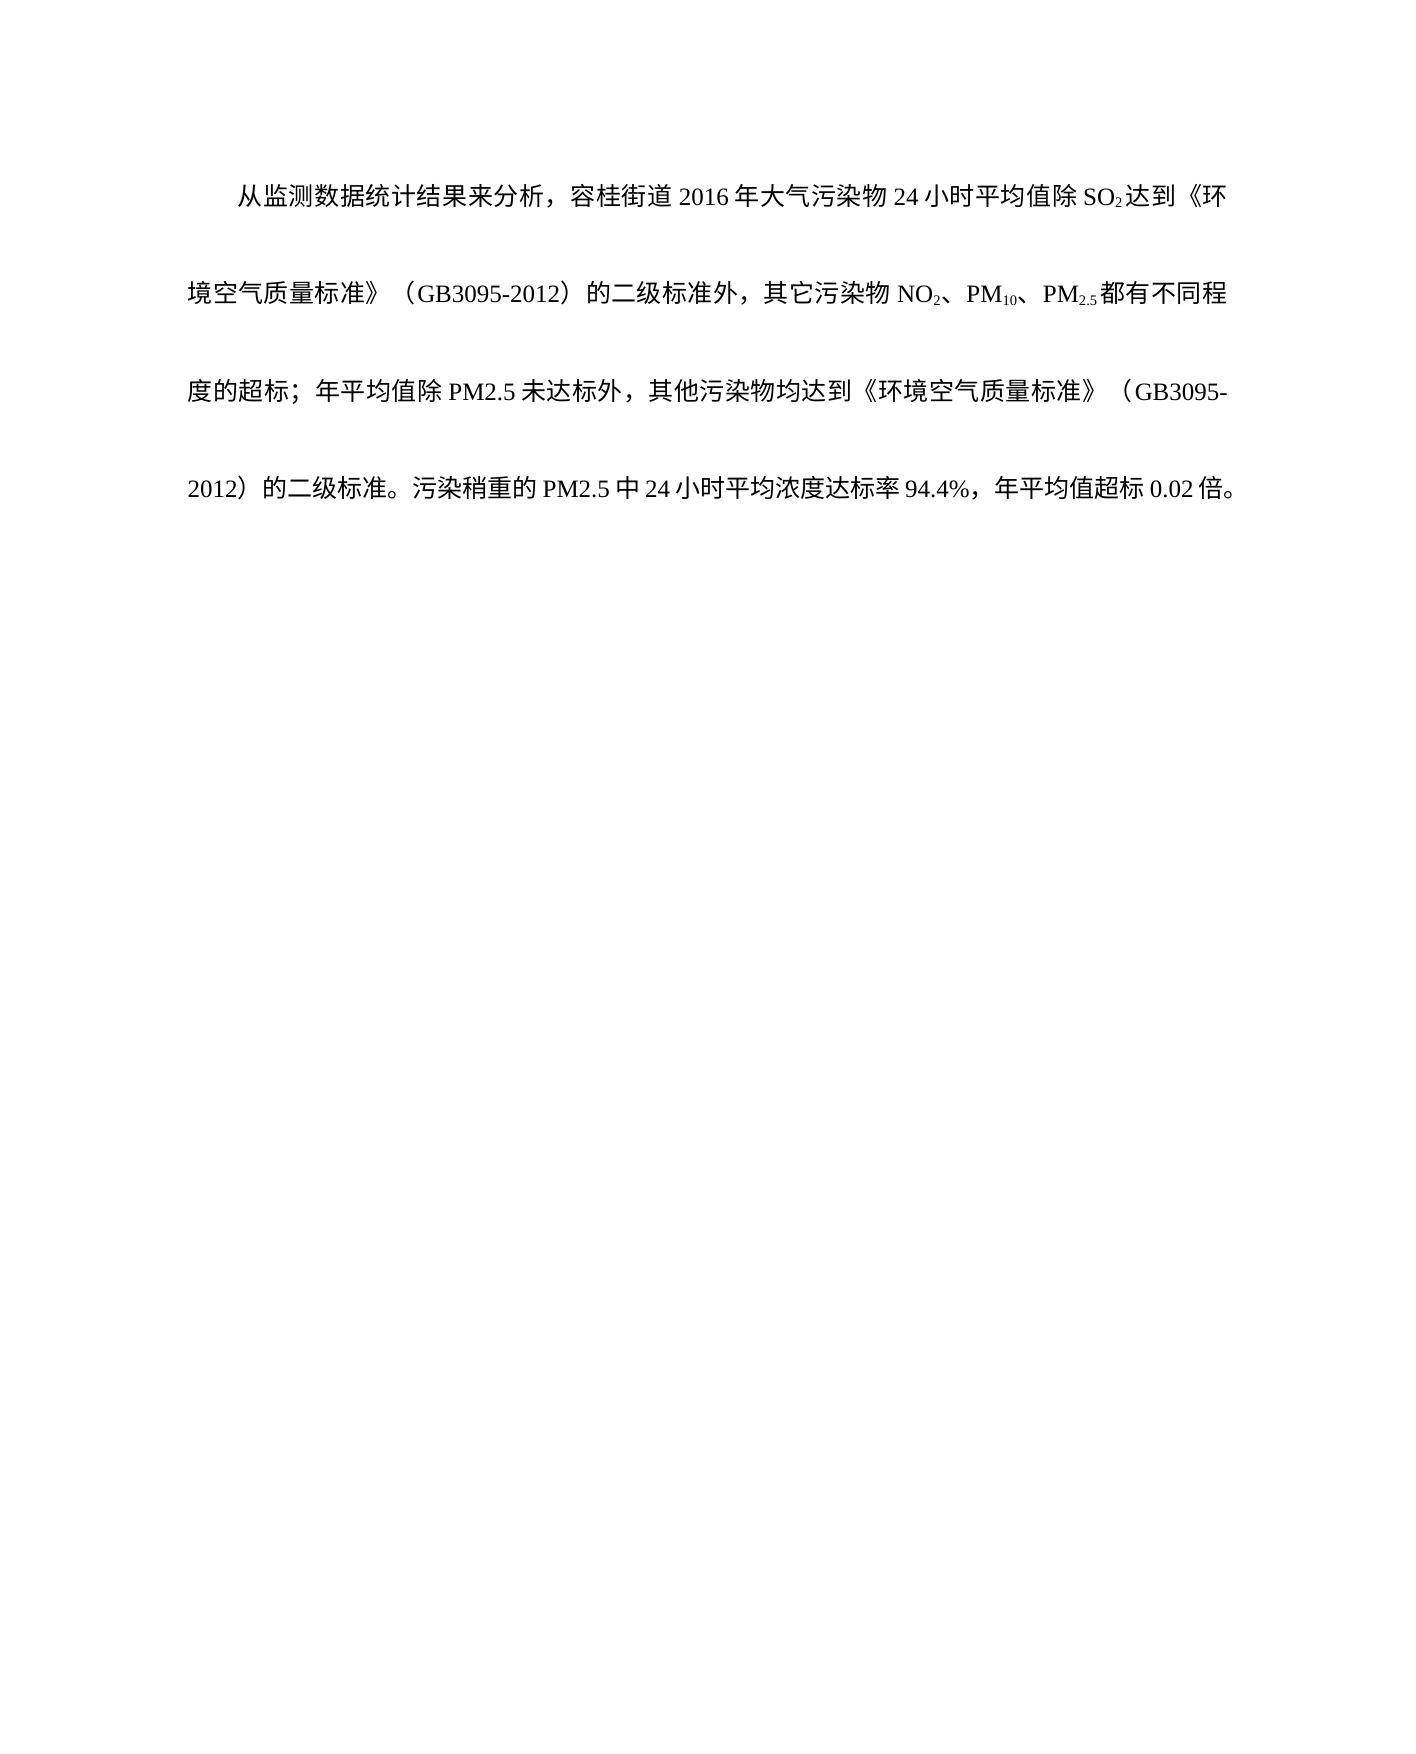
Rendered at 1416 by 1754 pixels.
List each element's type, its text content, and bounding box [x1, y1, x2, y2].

text 从监测数据统计结果来分析，容桂街道2016年大气污染物24小时平均值除SO2达到《环境空气质量标准》（GB3095-2012）的二级标准外，其它污染物NO2、PM10、PM2.5都有不同程度的超标；年平均值除PM2.5未达标外，其他污染物均达到《环境空气质量标准》（GB3095-2012）的二级标准。污染稍重的PM2.5中24小时平均浓度达标率94.4%，年平均值超标0.02倍。 [187, 162, 1228, 519]
